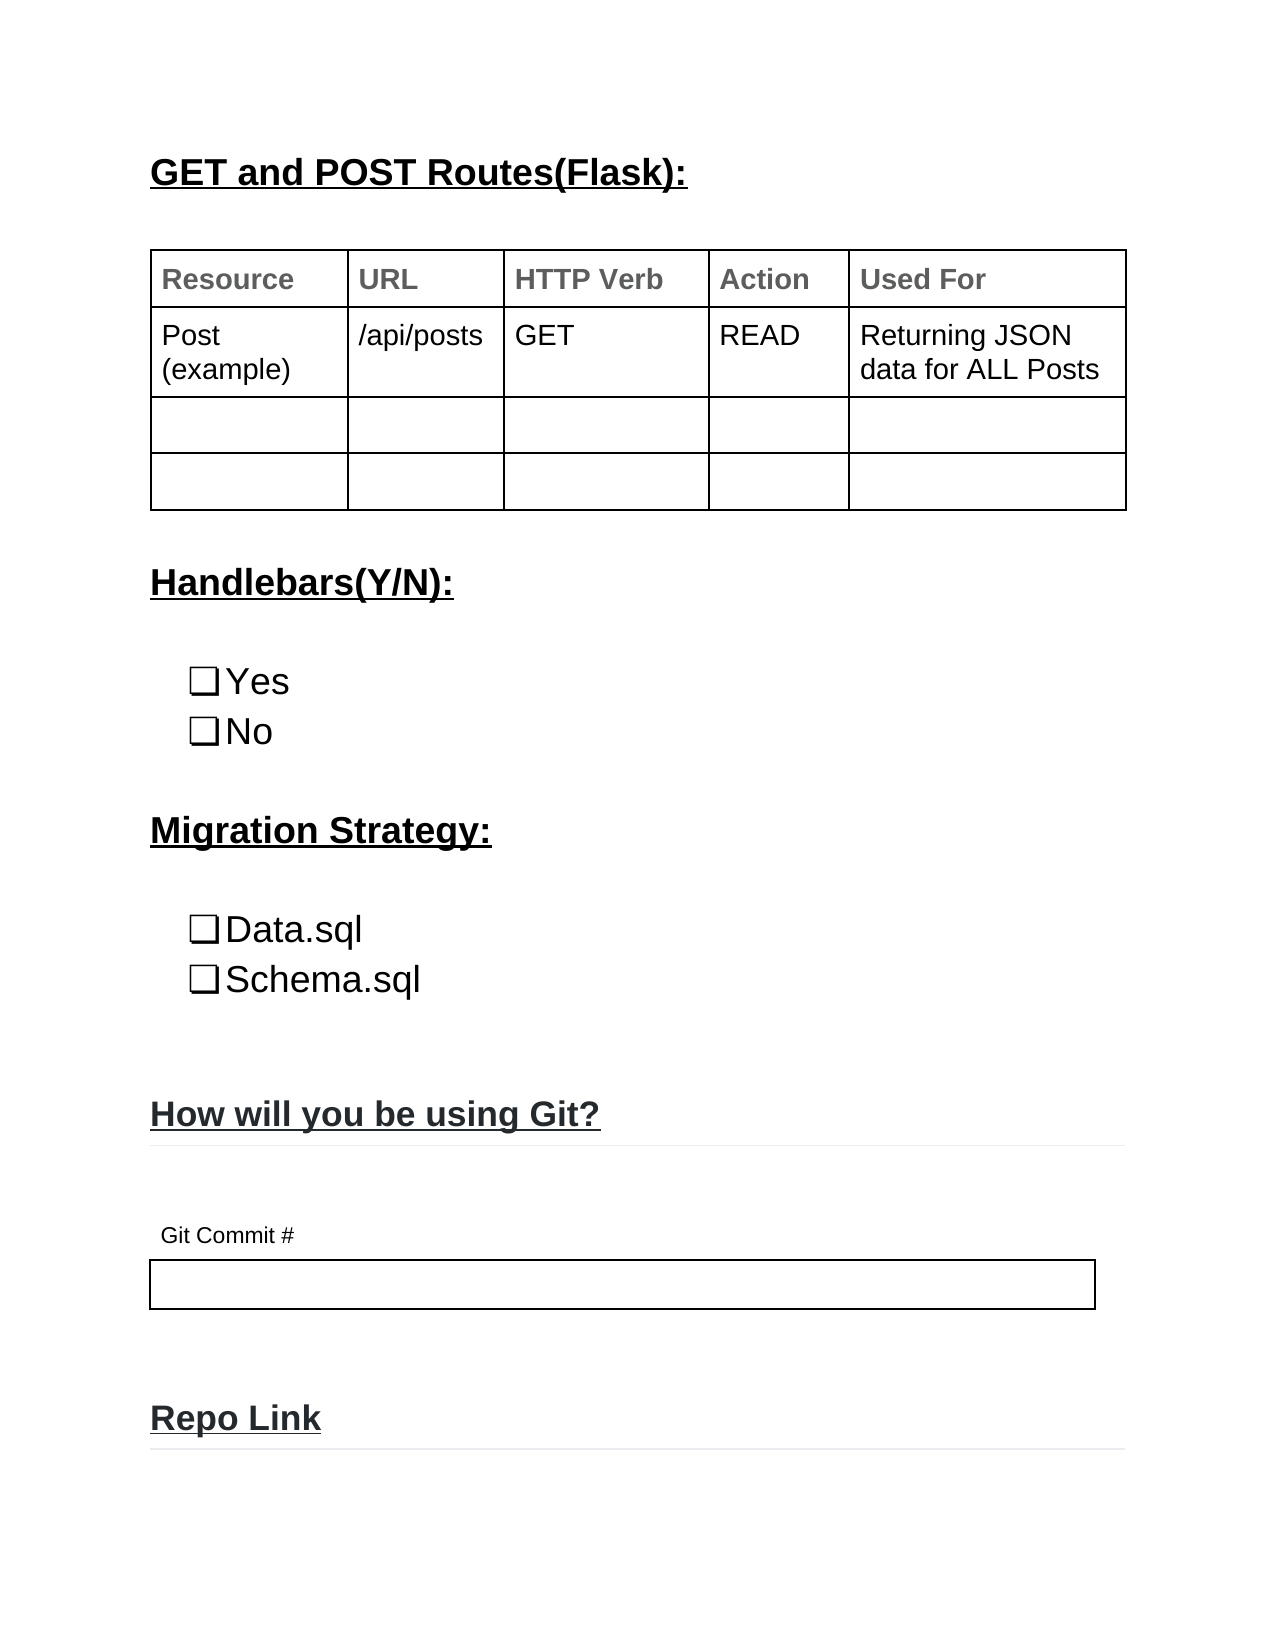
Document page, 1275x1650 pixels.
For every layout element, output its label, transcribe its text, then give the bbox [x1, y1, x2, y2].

text GET and POST Routes(Flask): [150, 150, 1125, 193]
table_header Git Commit # [150, 1212, 1095, 1259]
table_cell [349, 454, 503, 508]
list Schema.sql [187, 957, 1125, 1000]
table_cell GET [505, 308, 708, 396]
table_header HTTP Verb [505, 251, 708, 306]
table_cell [710, 454, 848, 508]
table_header Used For [850, 251, 1125, 306]
table_header URL [349, 251, 503, 306]
table_cell [850, 398, 1125, 452]
text Migration Strategy: [150, 808, 1125, 851]
table_cell [710, 398, 848, 452]
table_header Action [710, 251, 848, 306]
table_cell [505, 454, 708, 508]
subtitle Repo Link [150, 1397, 1125, 1448]
table_header Resource [152, 251, 347, 306]
list Data.sql [187, 907, 1125, 950]
table_cell [349, 398, 503, 452]
subtitle How will you be using Git? [150, 1093, 1125, 1145]
list Yes [187, 659, 1125, 702]
table_cell [151, 1261, 1094, 1308]
table_cell READ [710, 308, 848, 396]
table_cell Post (example) [152, 308, 347, 396]
table_cell [152, 454, 347, 508]
table_cell /api/posts [349, 308, 503, 396]
table_cell [505, 398, 708, 452]
text Handlebars(Y/N): [150, 560, 1125, 603]
table_cell [152, 398, 347, 452]
table_cell Returning JSON data for ALL Posts [850, 308, 1125, 396]
table_cell [850, 454, 1125, 508]
list No [187, 709, 1125, 752]
